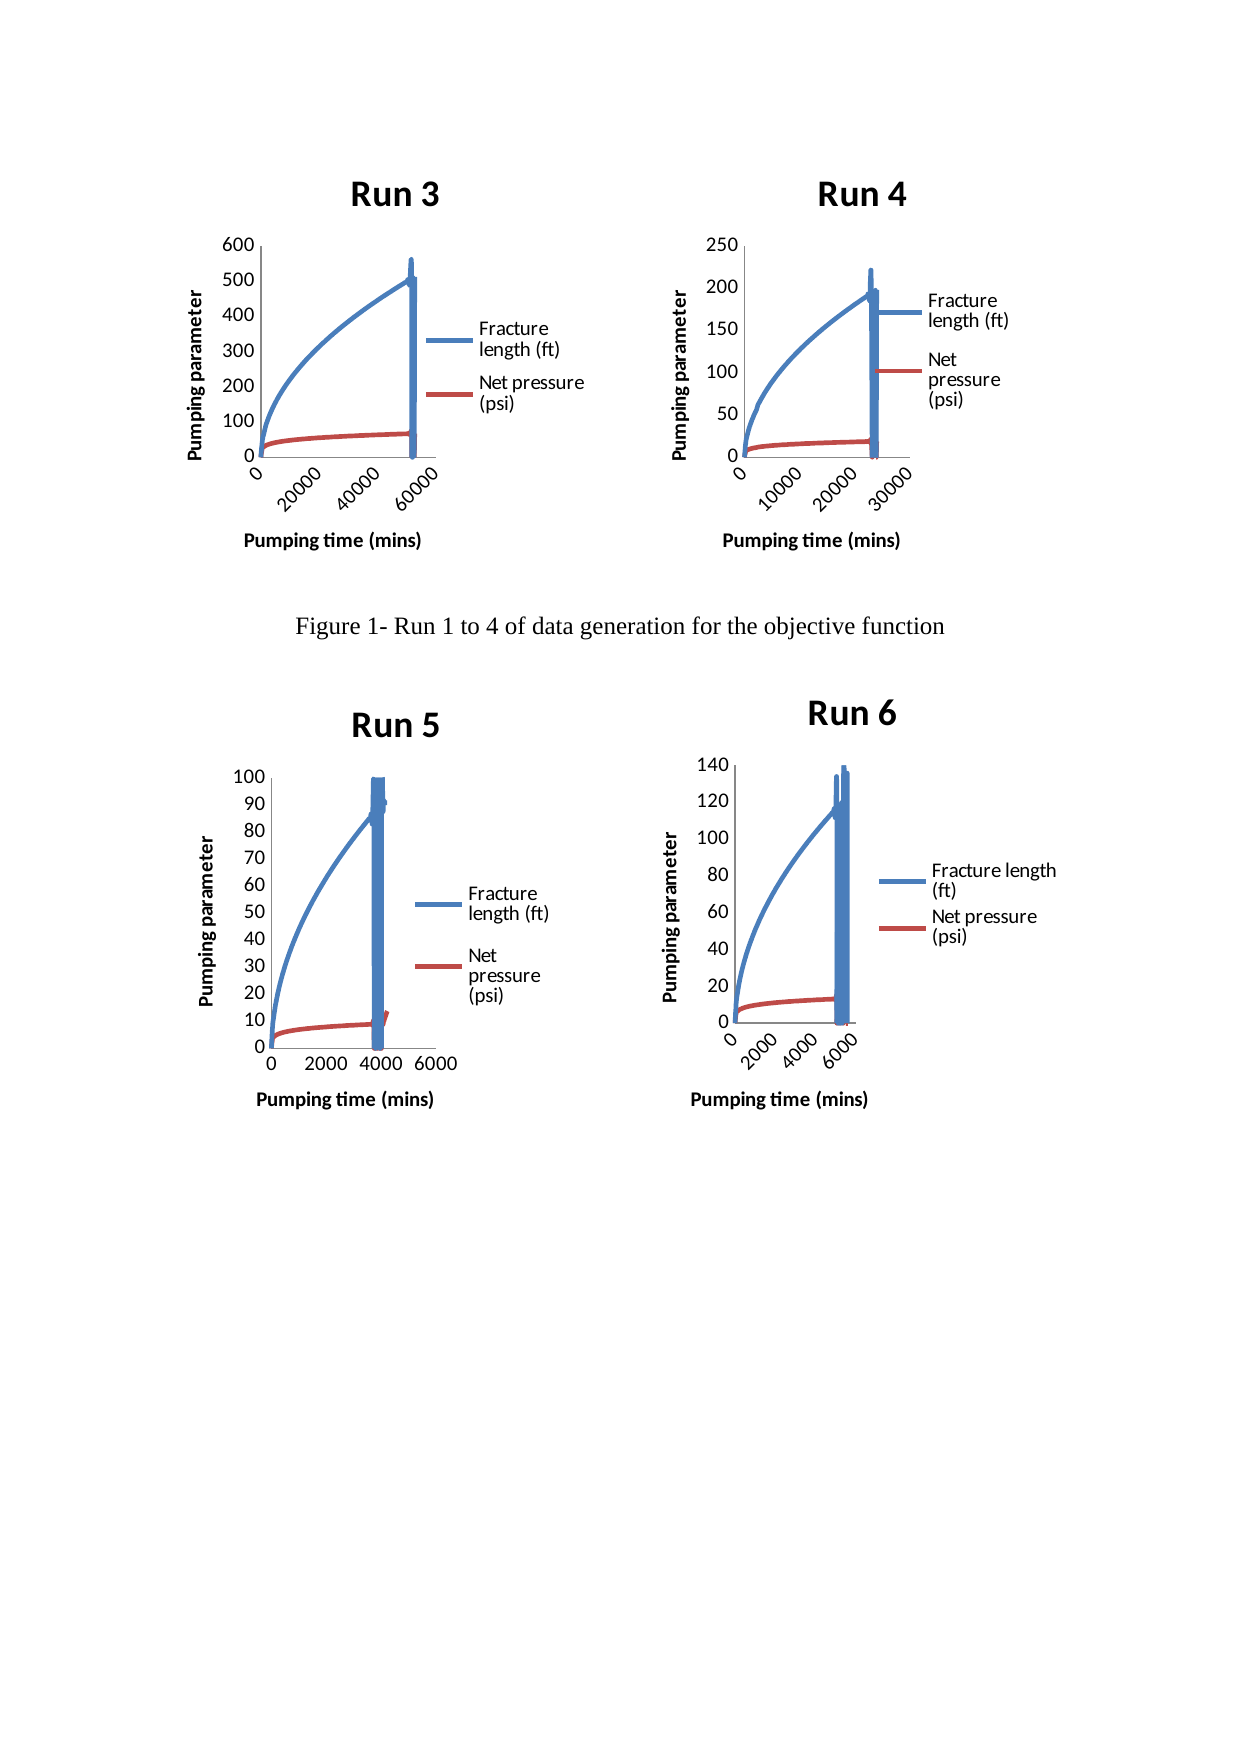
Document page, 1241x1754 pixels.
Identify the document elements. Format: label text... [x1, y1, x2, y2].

text Figure 1- Run 1 to 4 of data generation for the objective function [150, 611, 1090, 639]
